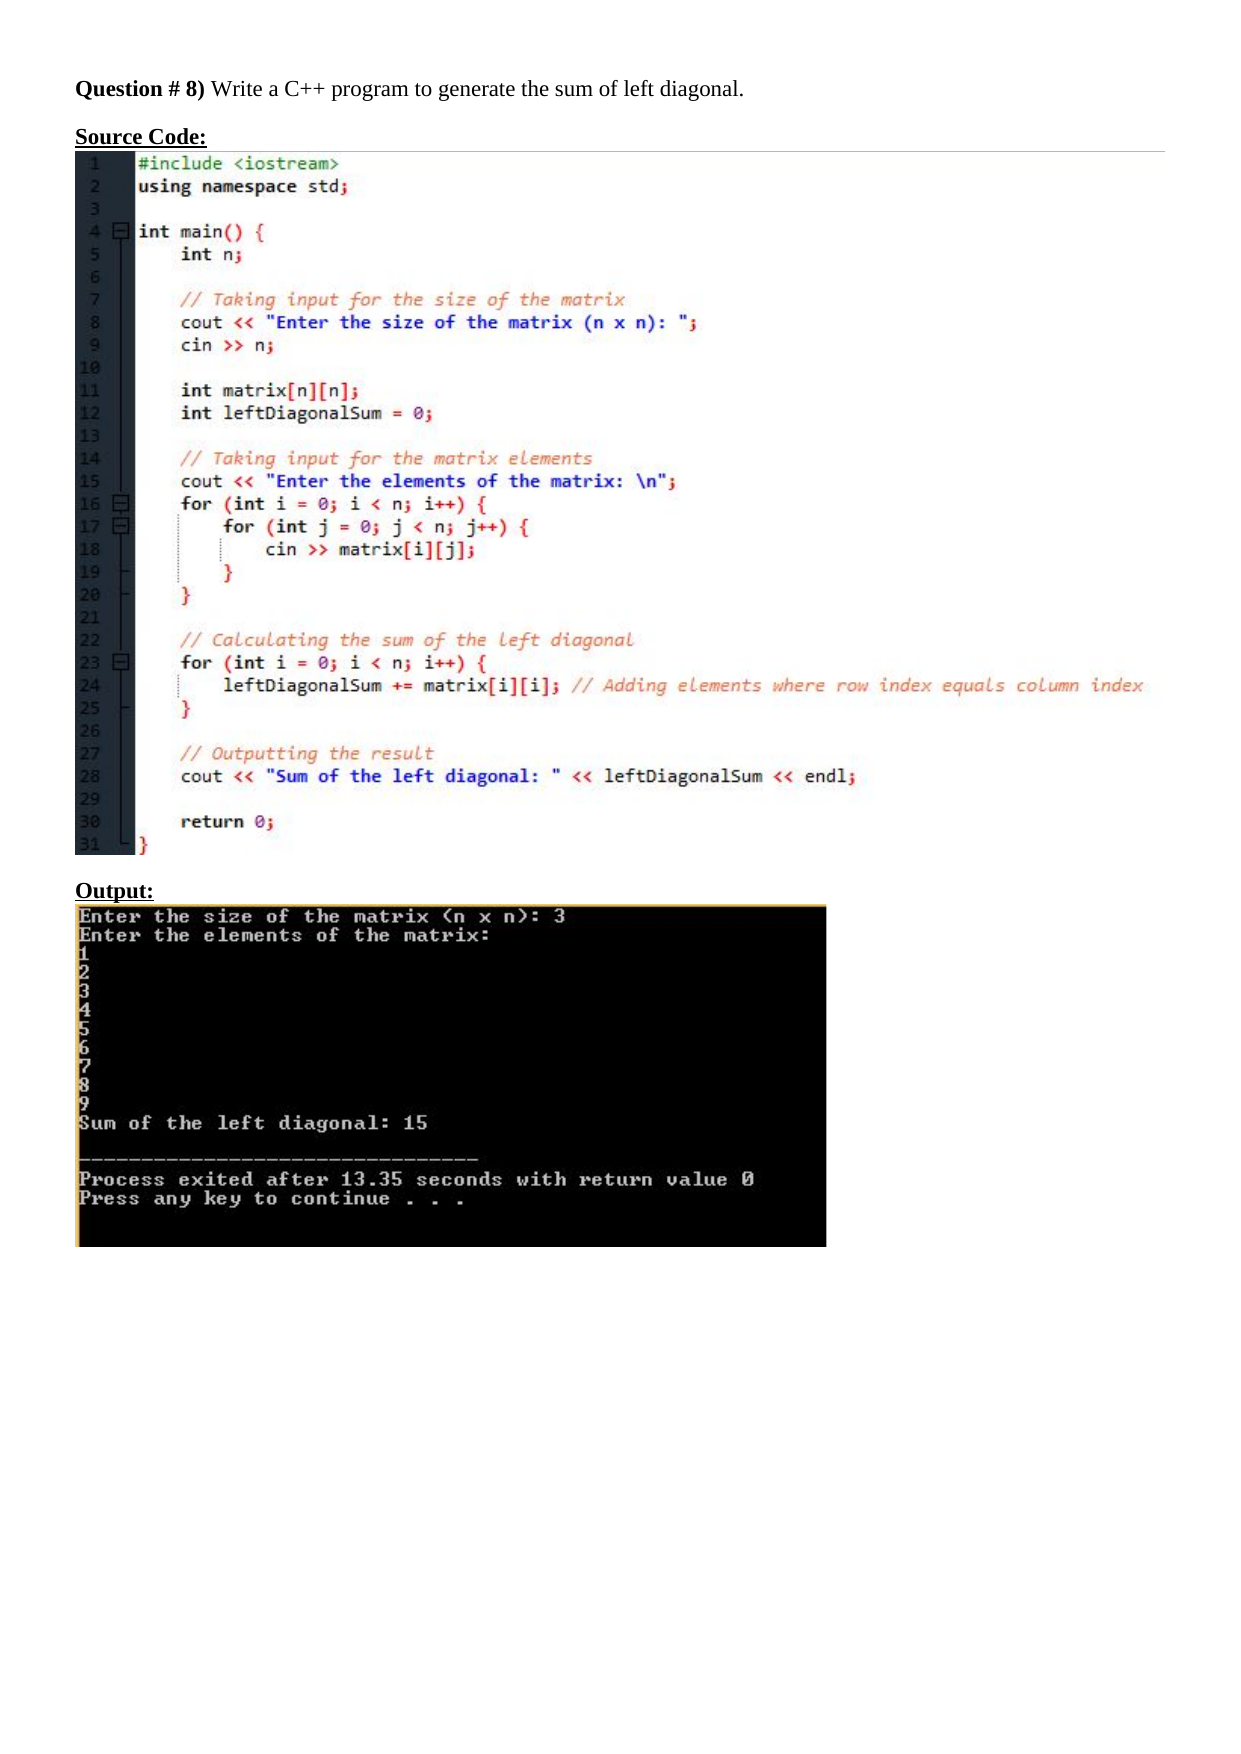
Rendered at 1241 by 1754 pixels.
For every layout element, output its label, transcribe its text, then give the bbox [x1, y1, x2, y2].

text Output: [75, 877, 1165, 903]
picture [75, 904, 827, 1247]
text Question # 8) Write a C++ program to generate the sum of left diagonal. [75, 75, 1165, 101]
picture [75, 151, 1166, 855]
text Source Code: [75, 123, 1165, 150]
